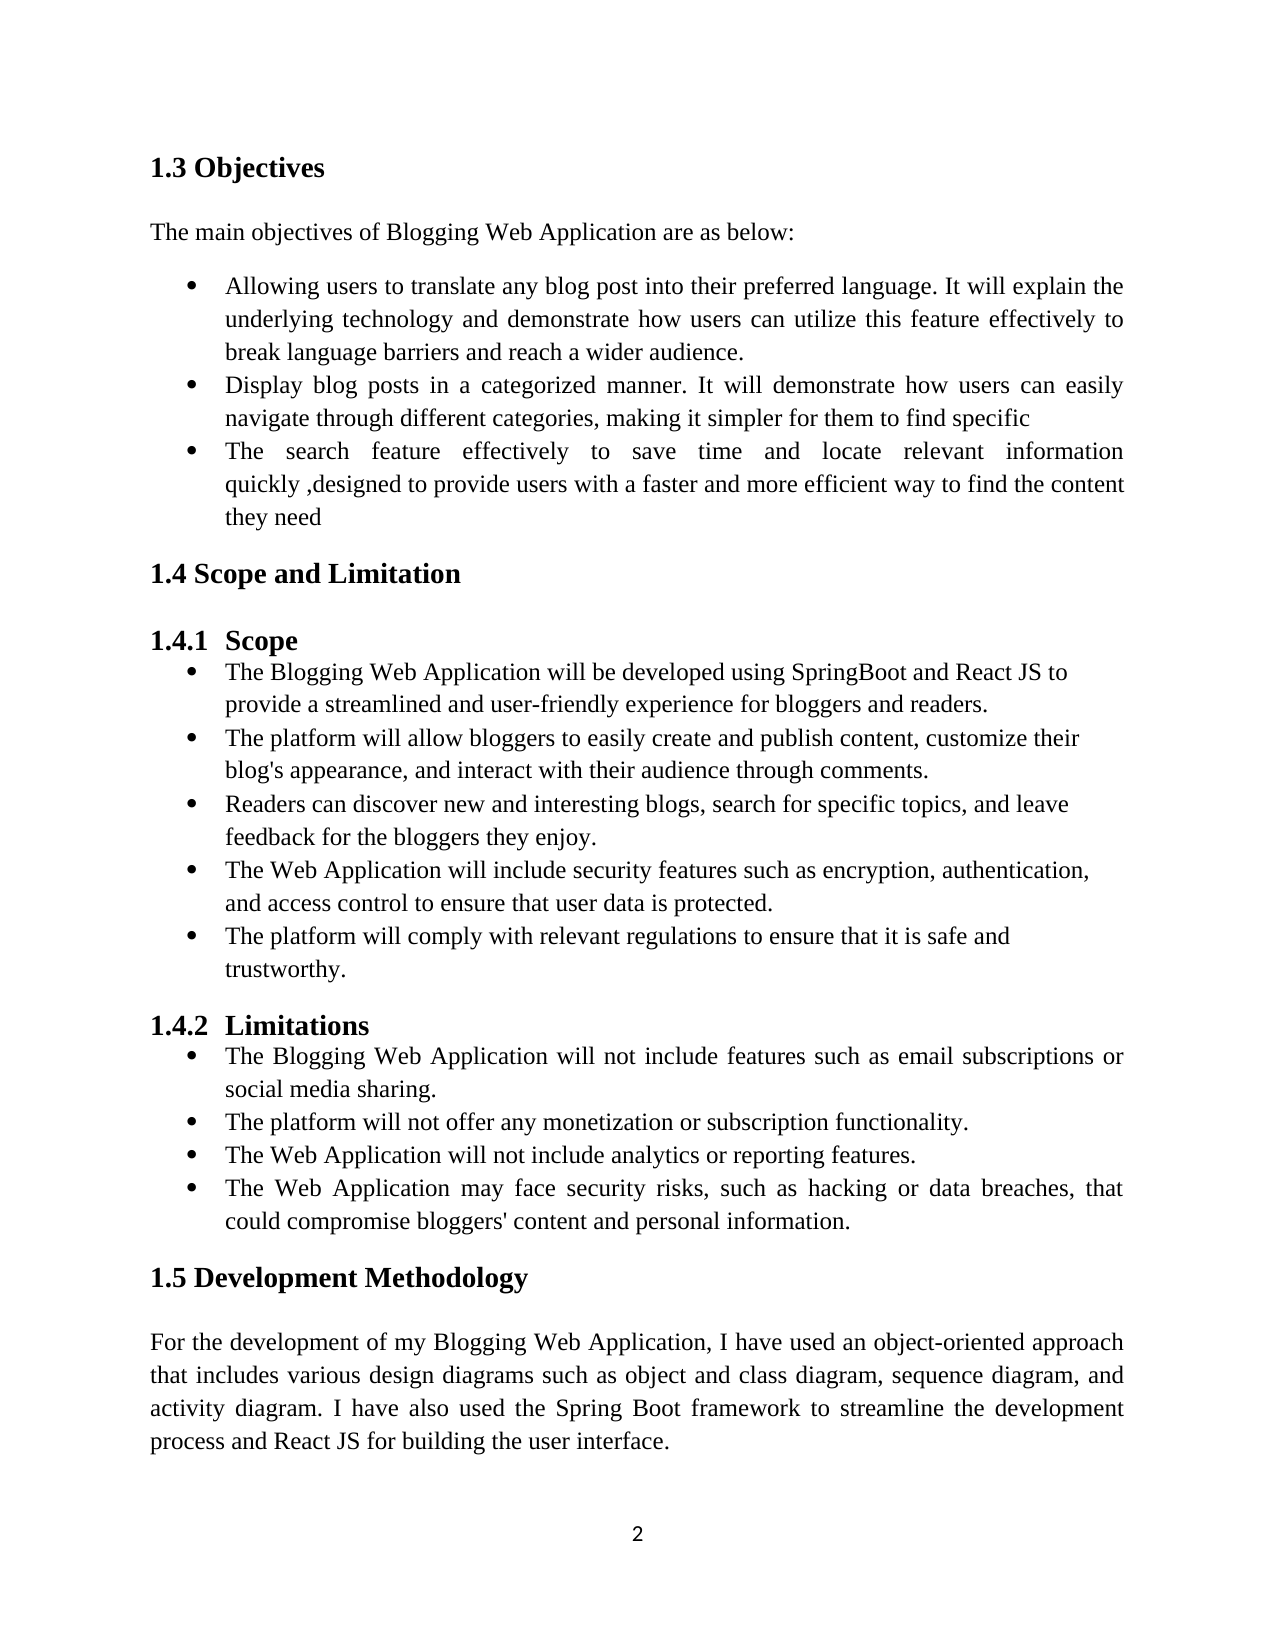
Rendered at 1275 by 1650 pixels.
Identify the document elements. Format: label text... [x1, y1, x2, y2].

text The main objectives of Blogging Web Application are as below: [150, 217, 1125, 246]
list The platform will comply with relevant regulations to ensure that it is safe and trustworthy. [187, 921, 1125, 982]
list The platform will not offer any monetization or subscription functionality. [187, 1107, 1125, 1136]
list The Web Application may face security risks, such as hacking or data breaches, that could compromise bloggers' content and personal information. [187, 1173, 1125, 1235]
list Limitations [150, 1008, 1125, 1041]
list The Blogging Web Application will be developed using SpringBoot and React JS to provide a streamlined and user-friendly experience for bloggers and readers. [187, 657, 1125, 718]
list Scope [150, 623, 1125, 657]
list The search feature effectively to save time and locate relevant information quickly ,designed to provide users with a faster and more efficient way to find the content they need [187, 436, 1125, 531]
list The Blogging Web Application will not include features such as email subscriptions or social media sharing. [187, 1041, 1125, 1103]
list Display blog posts in a categorized manner. It will demonstrate how users can easily navigate through different categories, making it simpler for them to find specific [187, 370, 1125, 432]
list The Web Application will include security features such as encryption, authentication, and access control to ensure that user data is protected. [187, 855, 1125, 916]
text For the development of my Blogging Web Application, I have used an object-oriented approach that includes various design diagrams such as object and class diagram, sequence diagram, and activity diagram. I have also used the Spring Boot framework to streamline the development process and React JS for building the user interface. [150, 1327, 1125, 1455]
list Readers can discover new and interesting blogs, search for specific topics, and leave feedback for the bloggers they enjoy. [187, 789, 1125, 850]
list Allowing users to translate any blog post into their preferred language. It will explain the underlying technology and demonstrate how users can utilize this feature effectively to break language barriers and reach a wider audience. [187, 271, 1125, 366]
list The platform will allow bloggers to easily create and publish content, customize their blog's appearance, and interact with their audience through comments. [187, 723, 1125, 784]
list Scope and Limitation [150, 556, 1125, 589]
list The Web Application will not include analytics or reporting features. [187, 1140, 1125, 1169]
list Development Methodology [150, 1260, 1125, 1294]
list Objectives [150, 150, 1125, 183]
